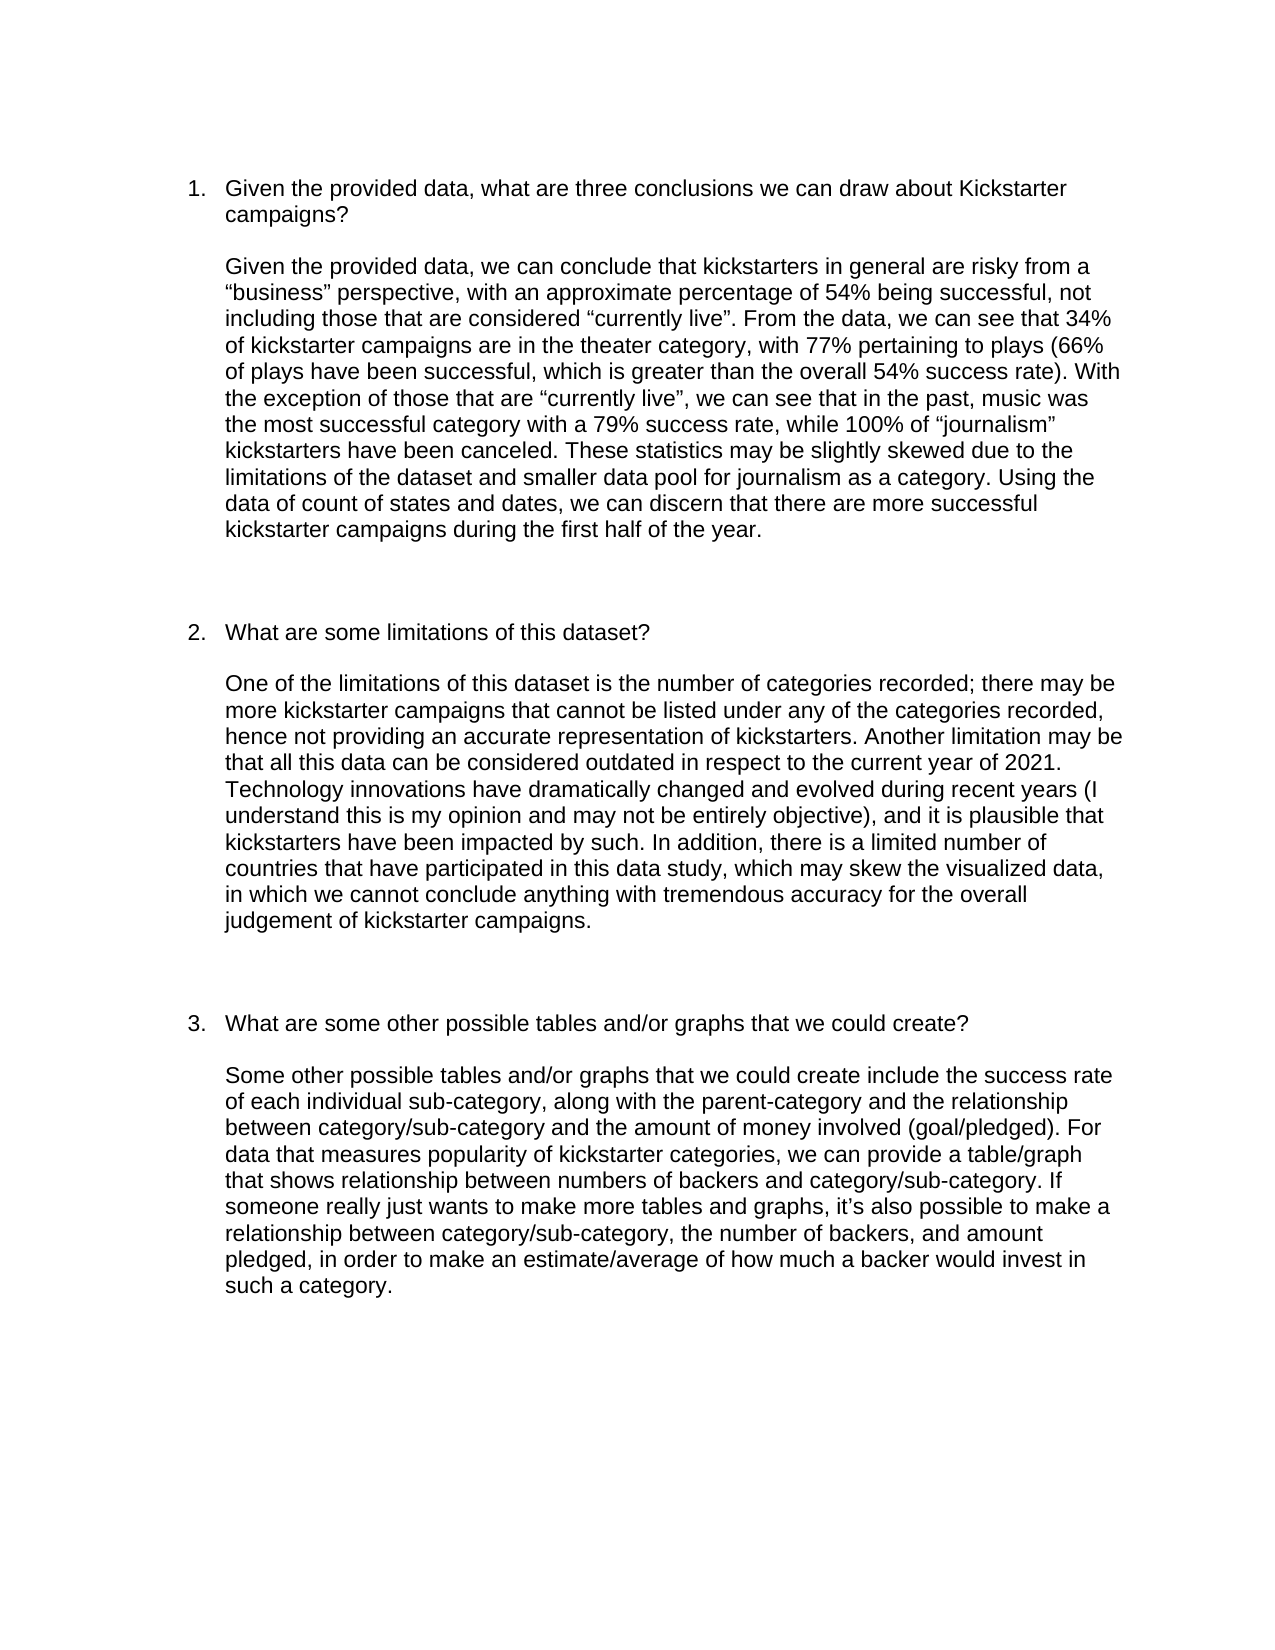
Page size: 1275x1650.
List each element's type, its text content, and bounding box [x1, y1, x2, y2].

text One of the limitations of this dataset is the number of categories recorded; there may be more kickstarter campaigns that cannot be listed under any of the categories recorded, hence not providing an accurate representation of kickstarters. Another limitation may be that all this data can be considered outdated in respect to the current year of 2021. Technology innovations have dramatically changed and evolved during recent years (I understand this is my opinion and may not be entirely objective), and it is plausible that kickstarters have been impacted by such. In addition, there is a limited number of countries that have participated in this data study, which may skew the visualized data, in which we cannot conclude anything with tremendous accuracy for the overall judgement of kickstarter campaigns. [225, 670, 1125, 934]
text Some other possible tables and/or graphs that we could create include the success rate of each individual sub-category, along with the parent-category and the relationship between category/sub-category and the amount of money involved (goal/pledged). For data that measures popularity of kickstarter categories, we can provide a table/graph that shows relationship between numbers of backers and category/sub-category. If someone really just wants to make more tables and graphs, it’s also possible to make a relationship between category/sub-category, the number of backers, and amount pledged, in order to make an estimate/average of how much a backer would invest in such a category. [225, 1062, 1125, 1299]
list What are some limitations of this dataset? [187, 619, 1125, 645]
text Given the provided data, we can conclude that kickstarters in general are risky from a “business” perspective, with an approximate percentage of 54% being successful, not including those that are considered “currently live”. From the data, we can see that 34% of kickstarter campaigns are in the theater category, with 77% pertaining to plays (66% of plays have been successful, which is greater than the overall 54% success rate). With the exception of those that are “currently live”, we can see that in the past, music was the most successful category with a 79% success rate, while 100% of “journalism” kickstarters have been canceled. These statistics may be slightly skewed due to the limitations of the dataset and smaller data pool for journalism as a category. Using the data of count of states and dates, we can discern that there are more successful kickstarter campaigns during the first half of the year. [225, 253, 1125, 543]
list What are some other possible tables and/or graphs that we could create? [187, 1010, 1125, 1037]
list Given the provided data, what are three conclusions we can draw about Kickstarter campaigns? [187, 175, 1125, 228]
